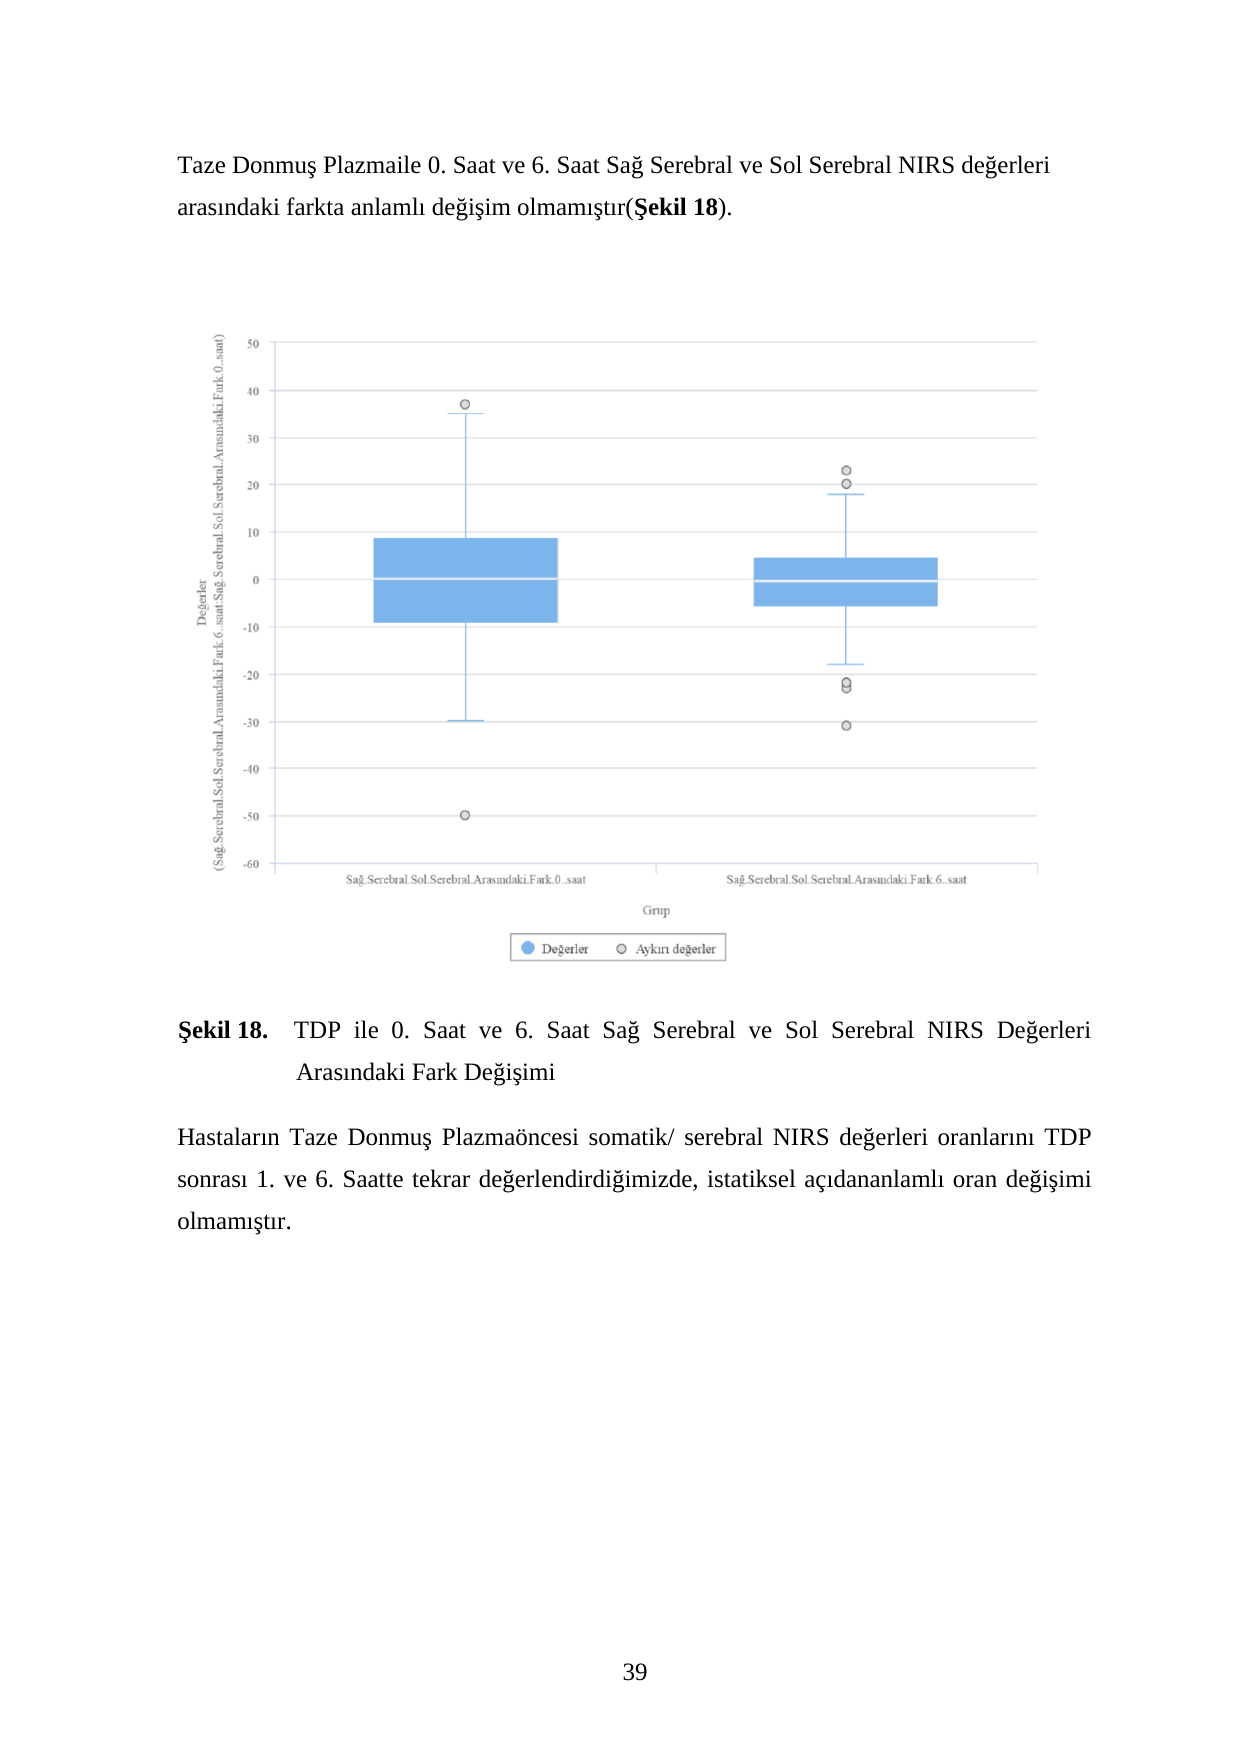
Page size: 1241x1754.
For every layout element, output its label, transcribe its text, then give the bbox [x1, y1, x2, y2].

text Taze Donmuş Plazmaile 0. Saat ve 6. Saat Sağ Serebral ve Sol Serebral NIRS değerleri arasındaki farkta anlamlı değişim olmamıştır(Şekil 18). [177, 151, 1051, 221]
text Şekil 18. TDP ile 0. Saat ve 6. Saat Sağ Serebral ve Sol Serebral NIRS Değerleri Arasındaki Fark Değişimi [178, 1015, 1092, 1086]
text Hastaların Taze Donmuş Plazmaöncesi somatik/ serebral NIRS değerleri oranlarını TDP sonrası 1. ve 6. Saatte tekrar değerlendirdiğimizde, istatiksel açıdananlamlı oran değişimi olmamıştır. [177, 1122, 1092, 1235]
text 39 [150, 1657, 1119, 1685]
picture [177, 321, 1059, 983]
